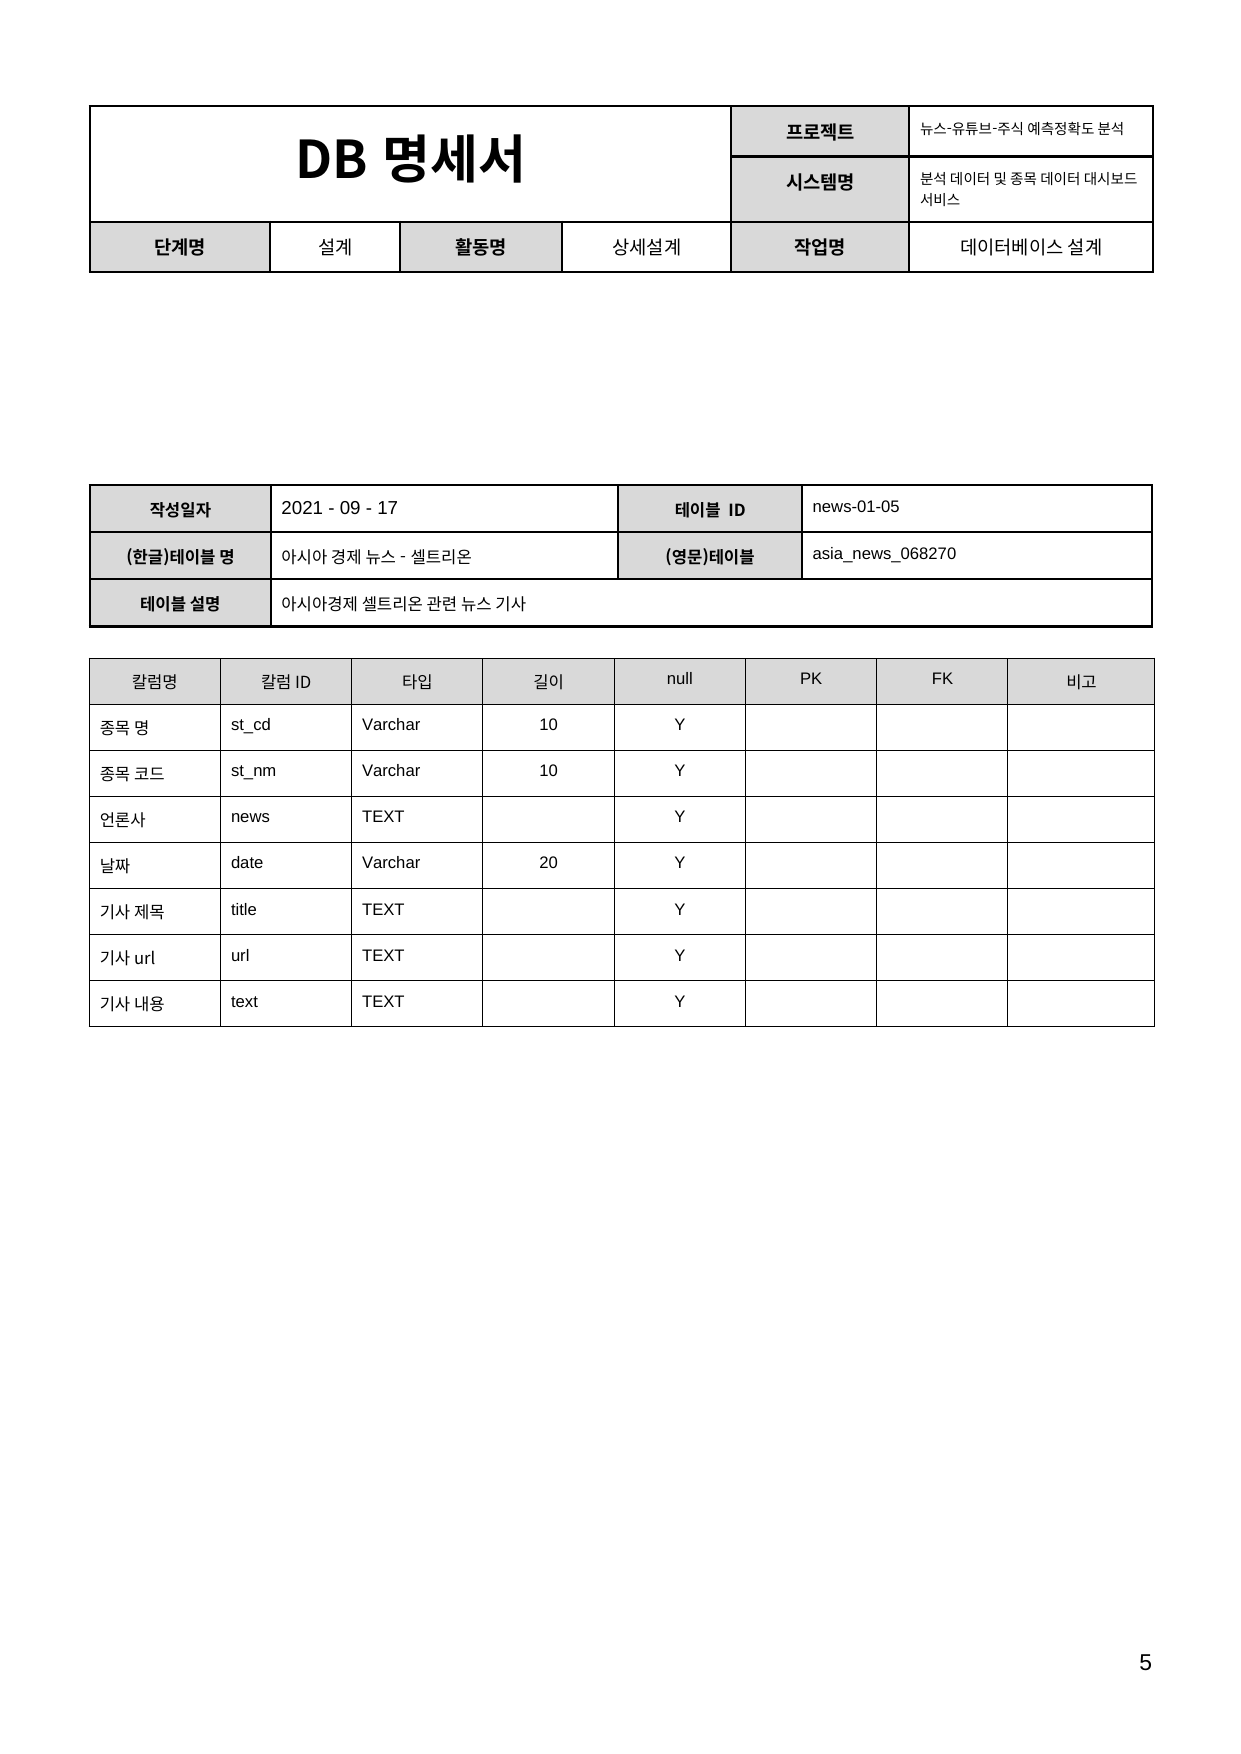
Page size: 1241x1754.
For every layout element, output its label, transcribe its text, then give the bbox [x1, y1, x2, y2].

table_cell [746, 705, 876, 750]
table_cell [877, 889, 1007, 934]
table_header news-01-05 [803, 486, 1151, 531]
table_header 길이 [483, 659, 614, 704]
table_cell 20 [483, 843, 614, 888]
table_cell [746, 935, 876, 980]
table_cell 아시아경제 셀트리온 관련 뉴스 기사 [272, 580, 1151, 625]
table_cell 아시아 경제 뉴스 - 셀트리온 [272, 533, 617, 578]
table_cell text [221, 981, 351, 1026]
table_cell 언론사 [90, 797, 220, 842]
table_cell [1008, 889, 1154, 934]
table_cell [483, 797, 614, 842]
table_cell [746, 981, 876, 1026]
table_header 칼럼ID [221, 659, 351, 704]
table_cell [1008, 843, 1154, 888]
table_header 2021 - 09 - 17 [272, 486, 617, 531]
table_cell 기사 제목 [90, 889, 220, 934]
table_cell [877, 751, 1007, 796]
table_cell [746, 751, 876, 796]
table_cell 종목 명 [90, 705, 220, 750]
table_cell [1008, 981, 1154, 1026]
table_header FK [877, 659, 1007, 704]
table_cell [483, 889, 614, 934]
table_cell TEXT [352, 889, 482, 934]
table_cell Y [615, 981, 745, 1026]
table_cell [483, 935, 614, 980]
table_cell Varchar [352, 843, 482, 888]
table_cell (영문)테이블 [619, 533, 801, 578]
table_cell date [221, 843, 351, 888]
table_header null [615, 659, 745, 704]
table_header 타입 [352, 659, 482, 704]
table_cell [483, 981, 614, 1026]
table_cell 10 [483, 751, 614, 796]
table_cell TEXT [352, 935, 482, 980]
table_cell 테이블 설명 [91, 580, 270, 625]
table_cell Y [615, 889, 745, 934]
table_cell Y [615, 797, 745, 842]
table_cell [1008, 797, 1154, 842]
table_cell [1008, 751, 1154, 796]
table_cell [877, 797, 1007, 842]
table_cell [746, 889, 876, 934]
table_cell (한글)테이블 명 [91, 533, 270, 578]
table_header 작성일자 [91, 486, 270, 531]
table_cell [1008, 705, 1154, 750]
table_cell news [221, 797, 351, 842]
table_cell [746, 797, 876, 842]
table_cell Y [615, 705, 745, 750]
table_cell title [221, 889, 351, 934]
table_cell [1008, 935, 1154, 980]
table_cell TEXT [352, 797, 482, 842]
table_cell Varchar [352, 705, 482, 750]
table_cell Varchar [352, 751, 482, 796]
table_header 비고 [1008, 659, 1154, 704]
table_header 테이블 ID [619, 486, 801, 531]
table_cell st_cd [221, 705, 351, 750]
table_cell TEXT [352, 981, 482, 1026]
table_cell Y [615, 935, 745, 980]
table_cell 기사 내용 [90, 981, 220, 1026]
table_cell asia_news_068270 [803, 533, 1151, 578]
table_cell st_nm [221, 751, 351, 796]
table_cell 종목 코드 [90, 751, 220, 796]
table_cell url [221, 935, 351, 980]
table_header PK [746, 659, 876, 704]
table_cell [877, 935, 1007, 980]
table_cell 10 [483, 705, 614, 750]
table_cell 날짜 [90, 843, 220, 888]
table_header 칼럼명 [90, 659, 220, 704]
table_cell [877, 843, 1007, 888]
table_cell Y [615, 843, 745, 888]
table_cell [877, 981, 1007, 1026]
table_cell [877, 705, 1007, 750]
table_cell 기사 url [90, 935, 220, 980]
table_cell Y [615, 751, 745, 796]
table_cell [746, 843, 876, 888]
